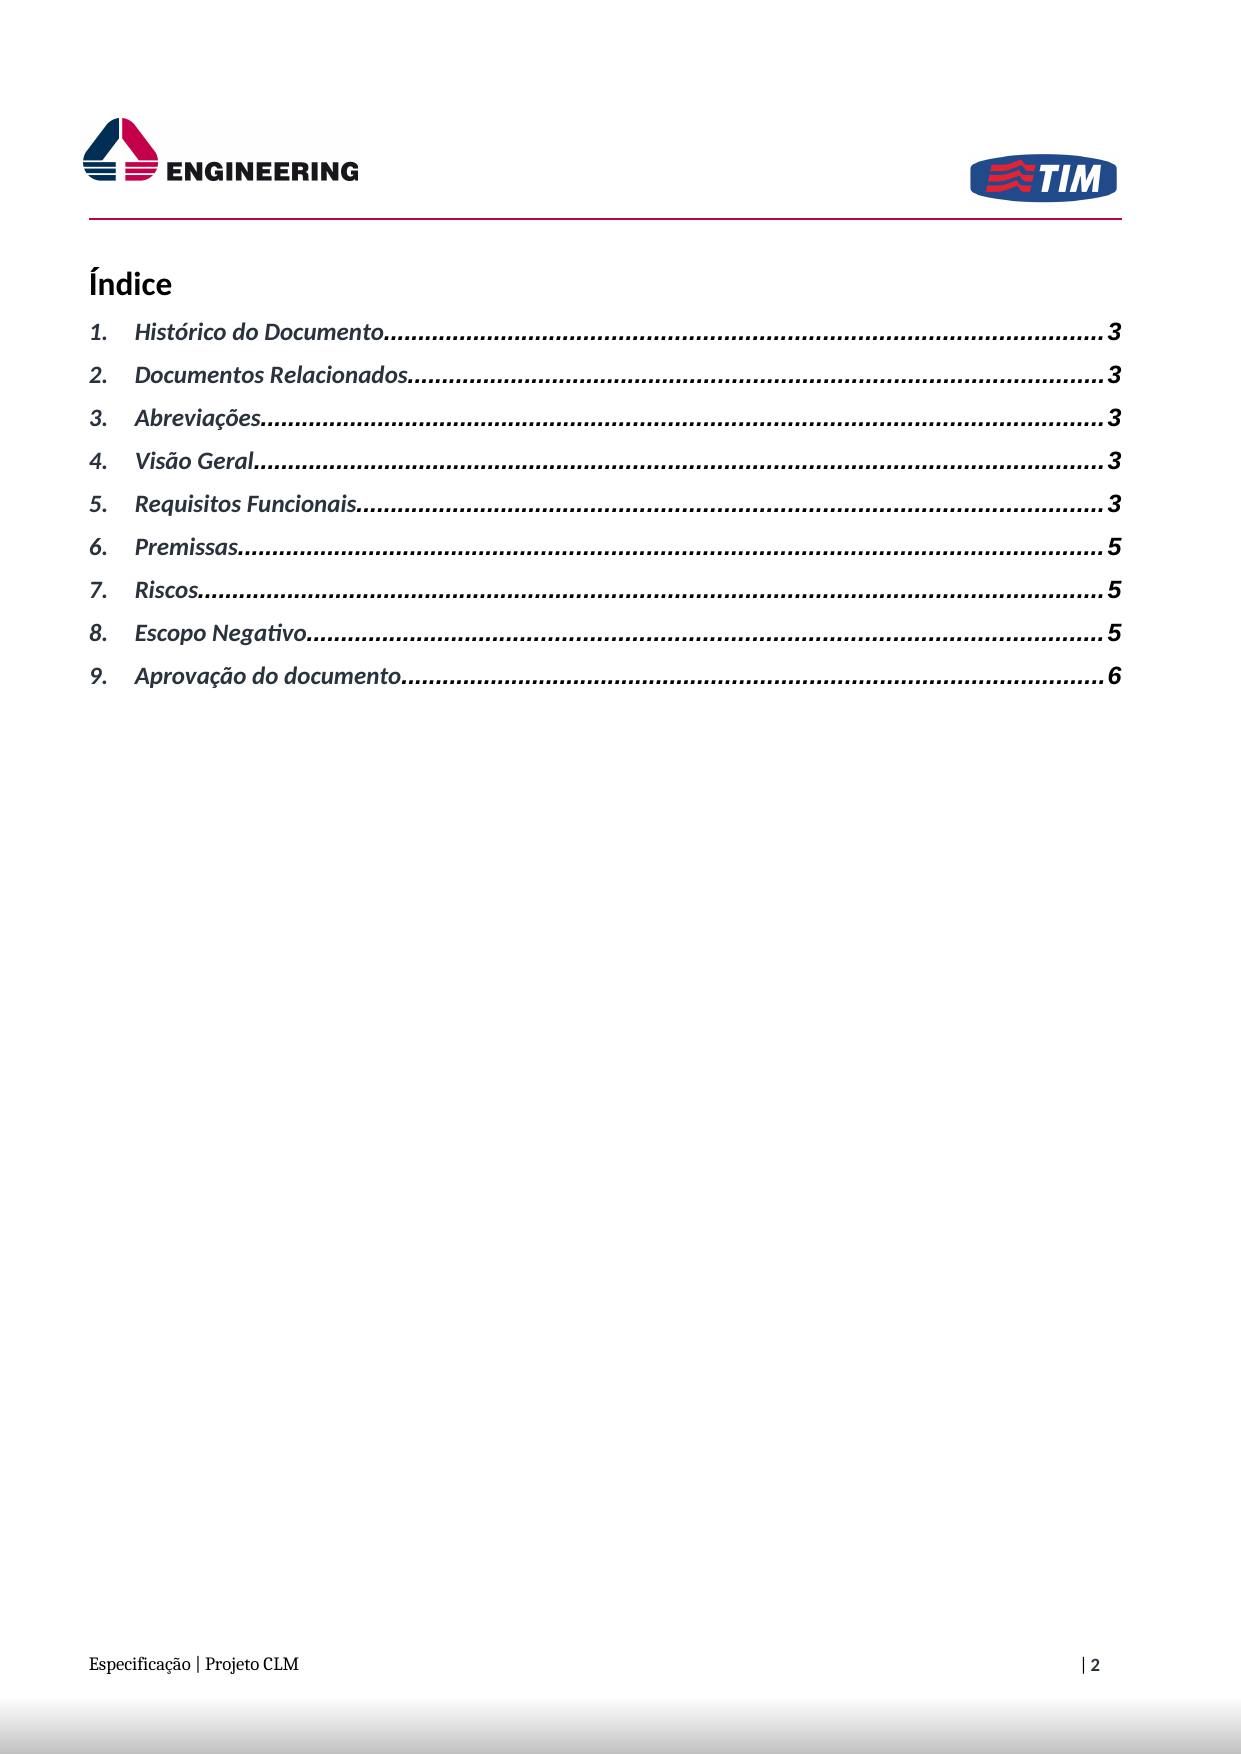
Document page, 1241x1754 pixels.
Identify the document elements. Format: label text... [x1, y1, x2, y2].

text 1. Histórico do Documento 3 [89, 316, 1122, 347]
text 6. Premissas 5 [89, 531, 1122, 562]
text 2. Documentos Relacionados 3 [89, 359, 1122, 390]
text 5. Requisitos Funcionais 3 [89, 488, 1122, 519]
text 7. Riscos 5 [89, 574, 1122, 605]
text 4. Visão Geral 3 [89, 445, 1122, 476]
text 9. Aprovação do documento 6 [89, 661, 1122, 691]
text 3. Abreviações 3 [89, 402, 1122, 433]
text Índice [89, 263, 1122, 304]
picture [83, 118, 358, 181]
text 8. Escopo Negativo 5 [89, 617, 1122, 648]
